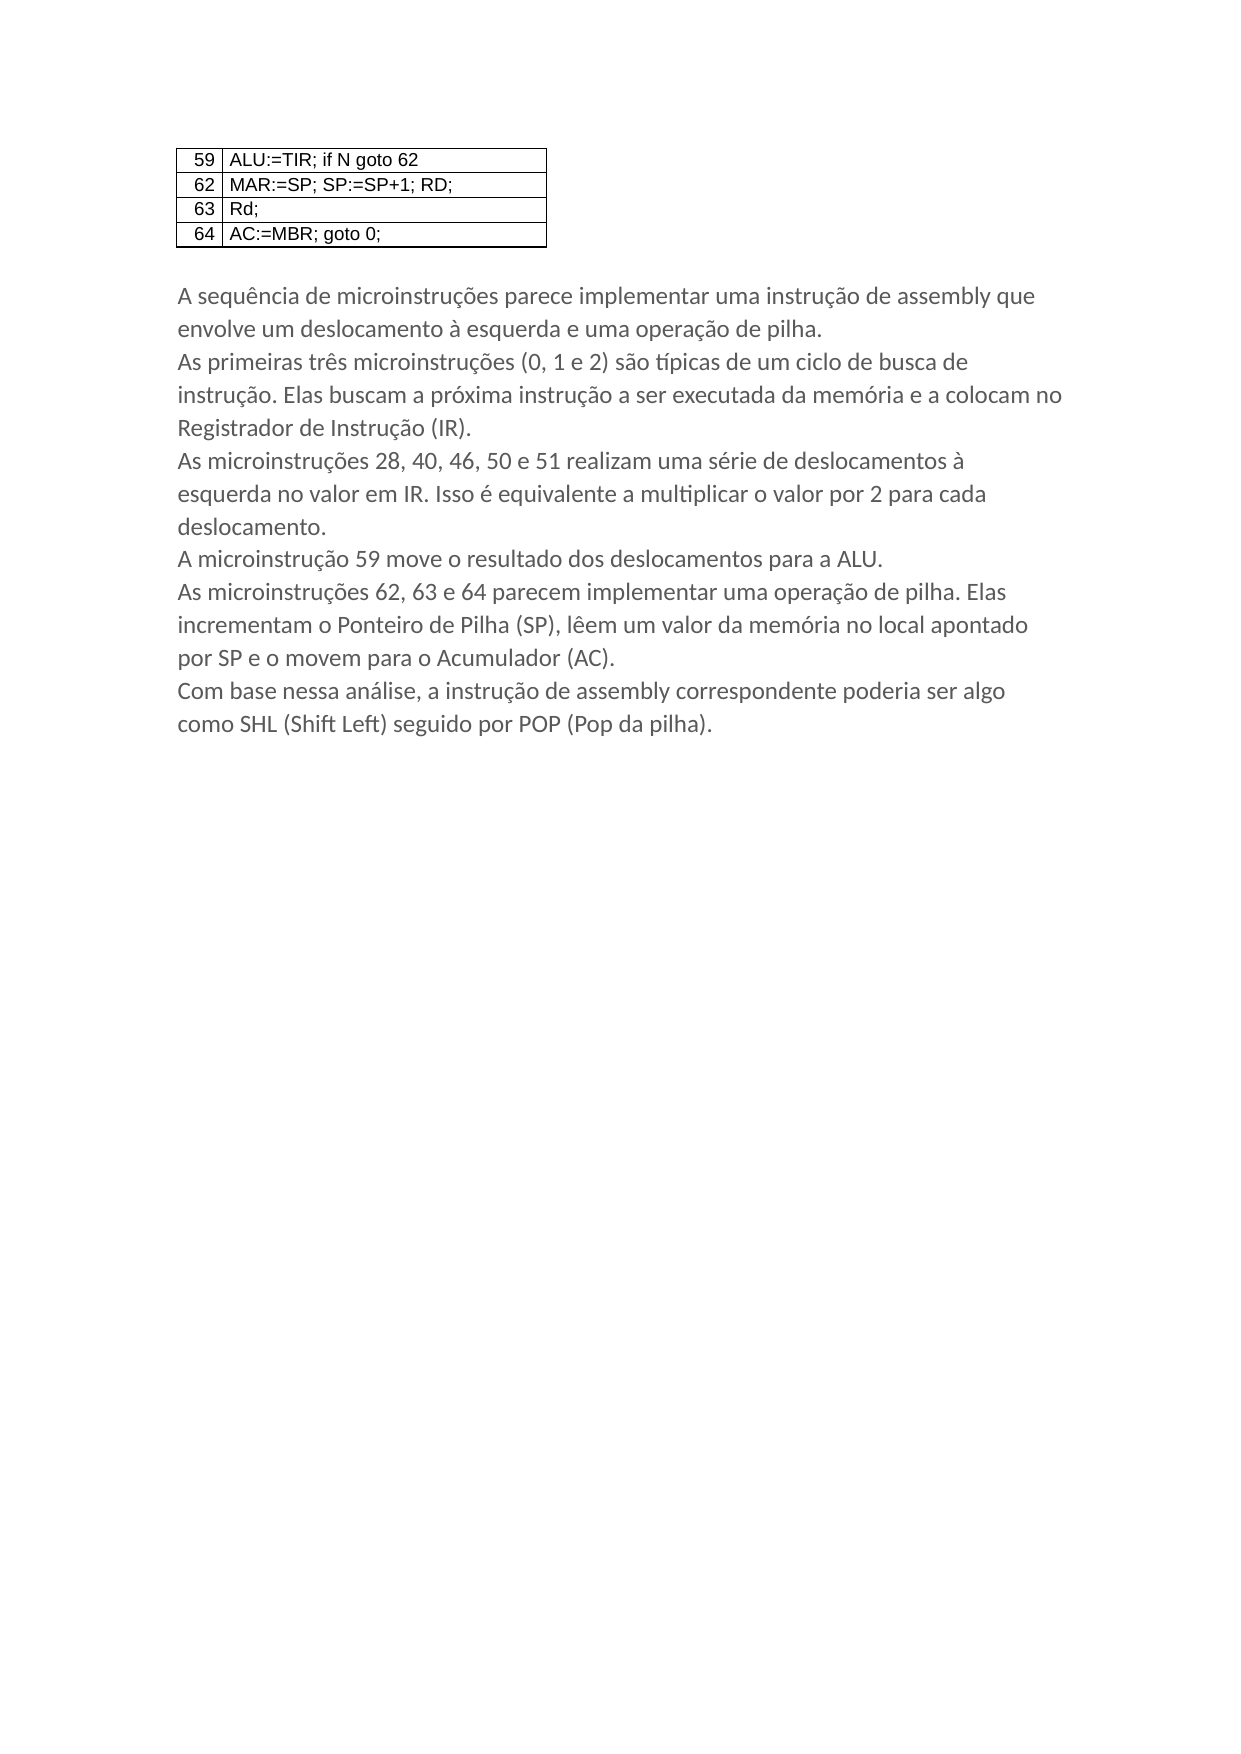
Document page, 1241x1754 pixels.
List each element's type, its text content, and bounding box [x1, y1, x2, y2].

table_cell MAR:=SP; SP:=SP+1; RD; [223, 173, 546, 197]
text A sequência de microinstruções parece implementar uma instrução de assembly que envolve um deslocamento à esquerda e uma operação de pilha. [177, 280, 1063, 344]
table_cell ALU:=TIR; if N goto 62 [223, 149, 546, 172]
text As microinstruções 28, 40, 46, 50 e 51 realizam uma série de deslocamentos à esquerda no valor em IR. Isso é equivalente a multiplicar o valor por 2 para cada deslocamento. [177, 445, 1063, 541]
table_cell Rd; [223, 198, 546, 222]
table_cell 64 [177, 223, 222, 246]
text A microinstrução 59 move o resultado dos deslocamentos para a ALU. [177, 544, 1063, 574]
table_cell 59 [177, 149, 222, 172]
text Com base nessa análise, a instrução de assembly correspondente poderia ser algo como SHL (Shift Left) seguido por POP (Pop da pilha). [177, 675, 1063, 739]
text As primeiras três microinstruções (0, 1 e 2) são típicas de um ciclo de busca de instrução. Elas buscam a próxima instrução a ser executada da memória e a colocam no Registrador de Instrução (IR). [177, 346, 1063, 442]
text As microinstruções 62, 63 e 64 parecem implementar uma operação de pilha. Elas incrementam o Ponteiro de Pilha (SP), lêem um valor da memória no local apontado por SP e o movem para o Acumulador (AC). [177, 577, 1063, 673]
table_cell AC:=MBR; goto 0; [223, 223, 546, 246]
table_cell 62 [177, 173, 222, 197]
table_cell 63 [177, 198, 222, 222]
